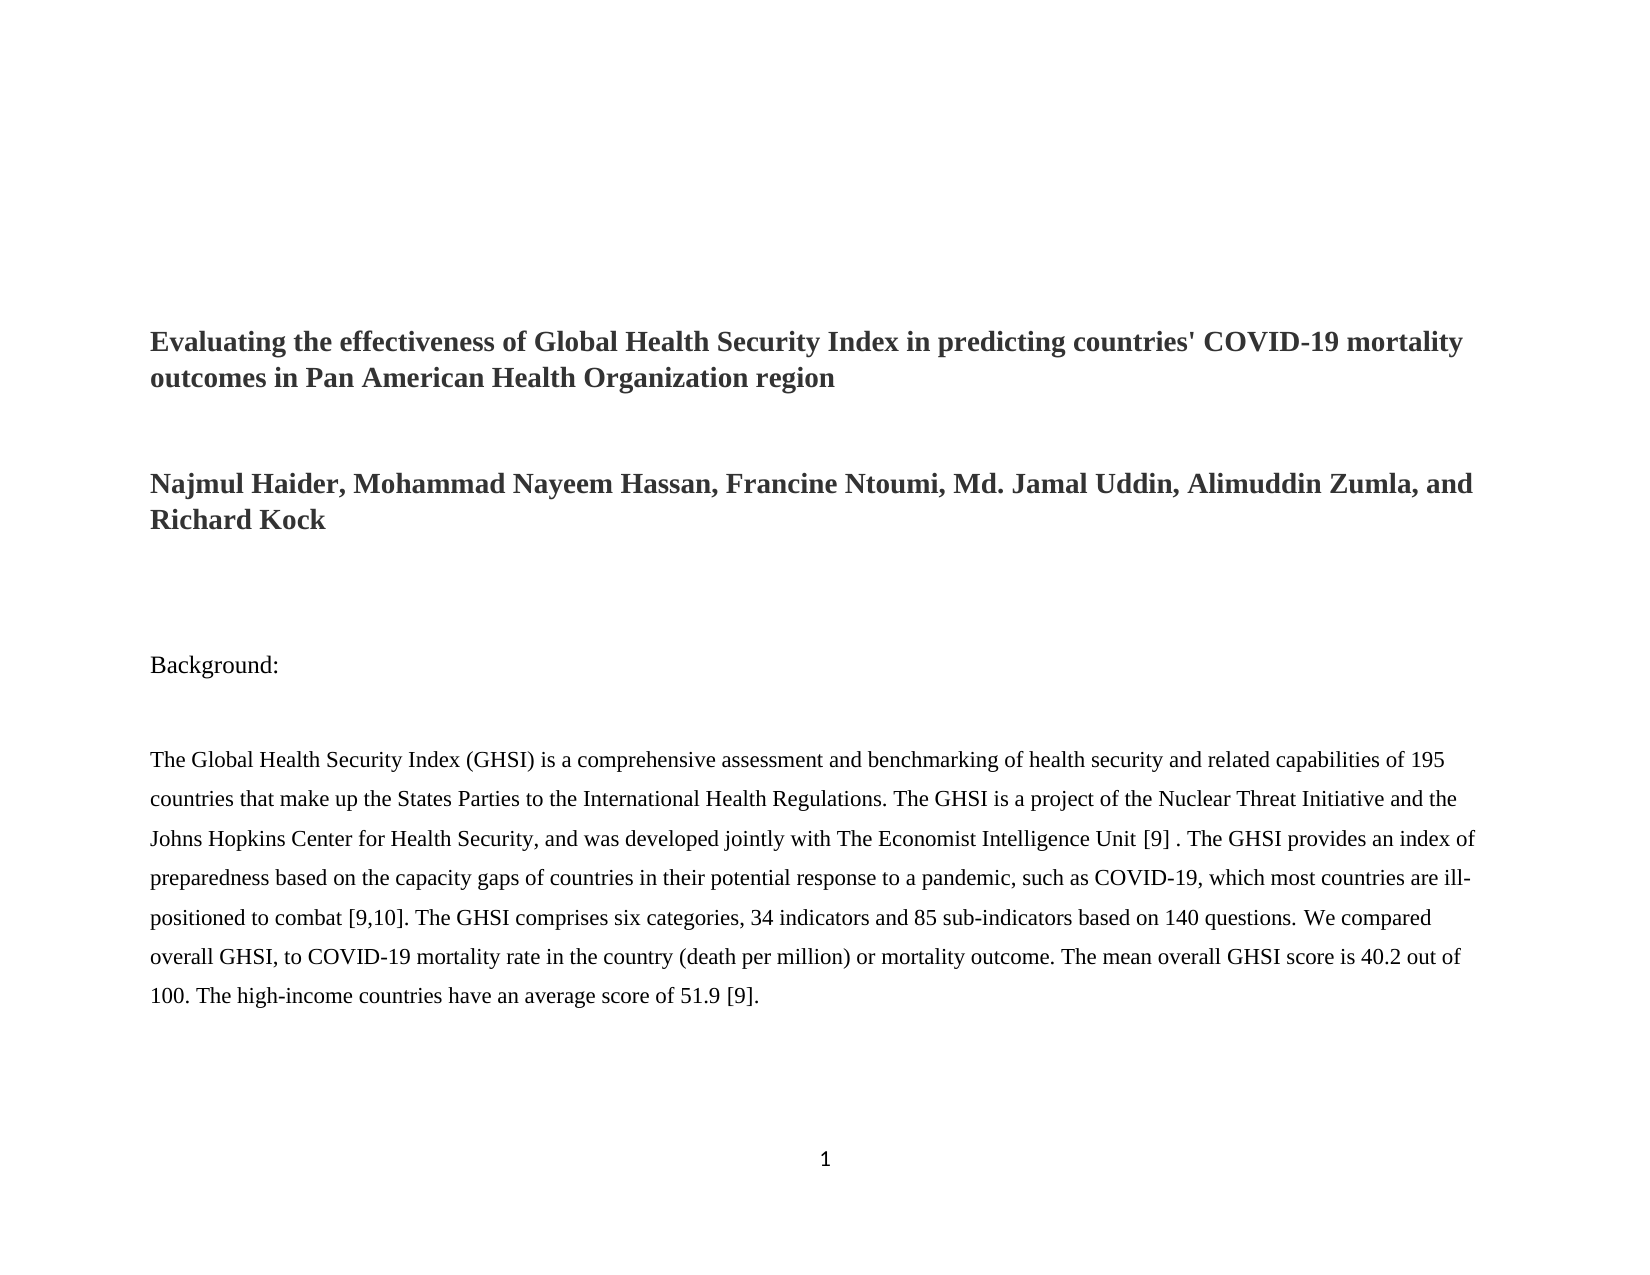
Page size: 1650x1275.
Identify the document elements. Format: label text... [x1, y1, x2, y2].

text Najmul Haider, Mohammad Nayeem Hassan, Francine Ntoumi, Md. Jamal Uddin, Alimuddin Zumla, and Richard Kock [150, 466, 1500, 536]
text Evaluating the effectiveness of Global Health Security Index in predicting countries' COVID-19 mortality outcomes in Pan American Health Organization region [150, 324, 1500, 394]
text Background: [150, 650, 1500, 679]
text The Global Health Security Index (GHSI) is a comprehensive assessment and benchmarking of health security and related capabilities of 195 countries that make up the States Parties to the International Health Regulations. The GHSI is a project of the Nuclear Threat Initiative and the Johns Hopkins Center for Health Security, and was developed jointly with The Economist Intelligence Unit [9] . The GHSI provides an index of preparedness based on the capacity gaps of countries in their potential response to a pandemic, such as COVID-19, which most countries are ill-positioned to combat [9,10]. The GHSI comprises six categories, 34 indicators and 85 sub-indicators based on 140 questions. We compared overall GHSI, to COVID-19 mortality rate in the country (death per million) or mortality outcome. The mean overall GHSI score is 40.2 out of 100. The high-income countries have an average score of 51.9 [9]. [150, 746, 1500, 1009]
